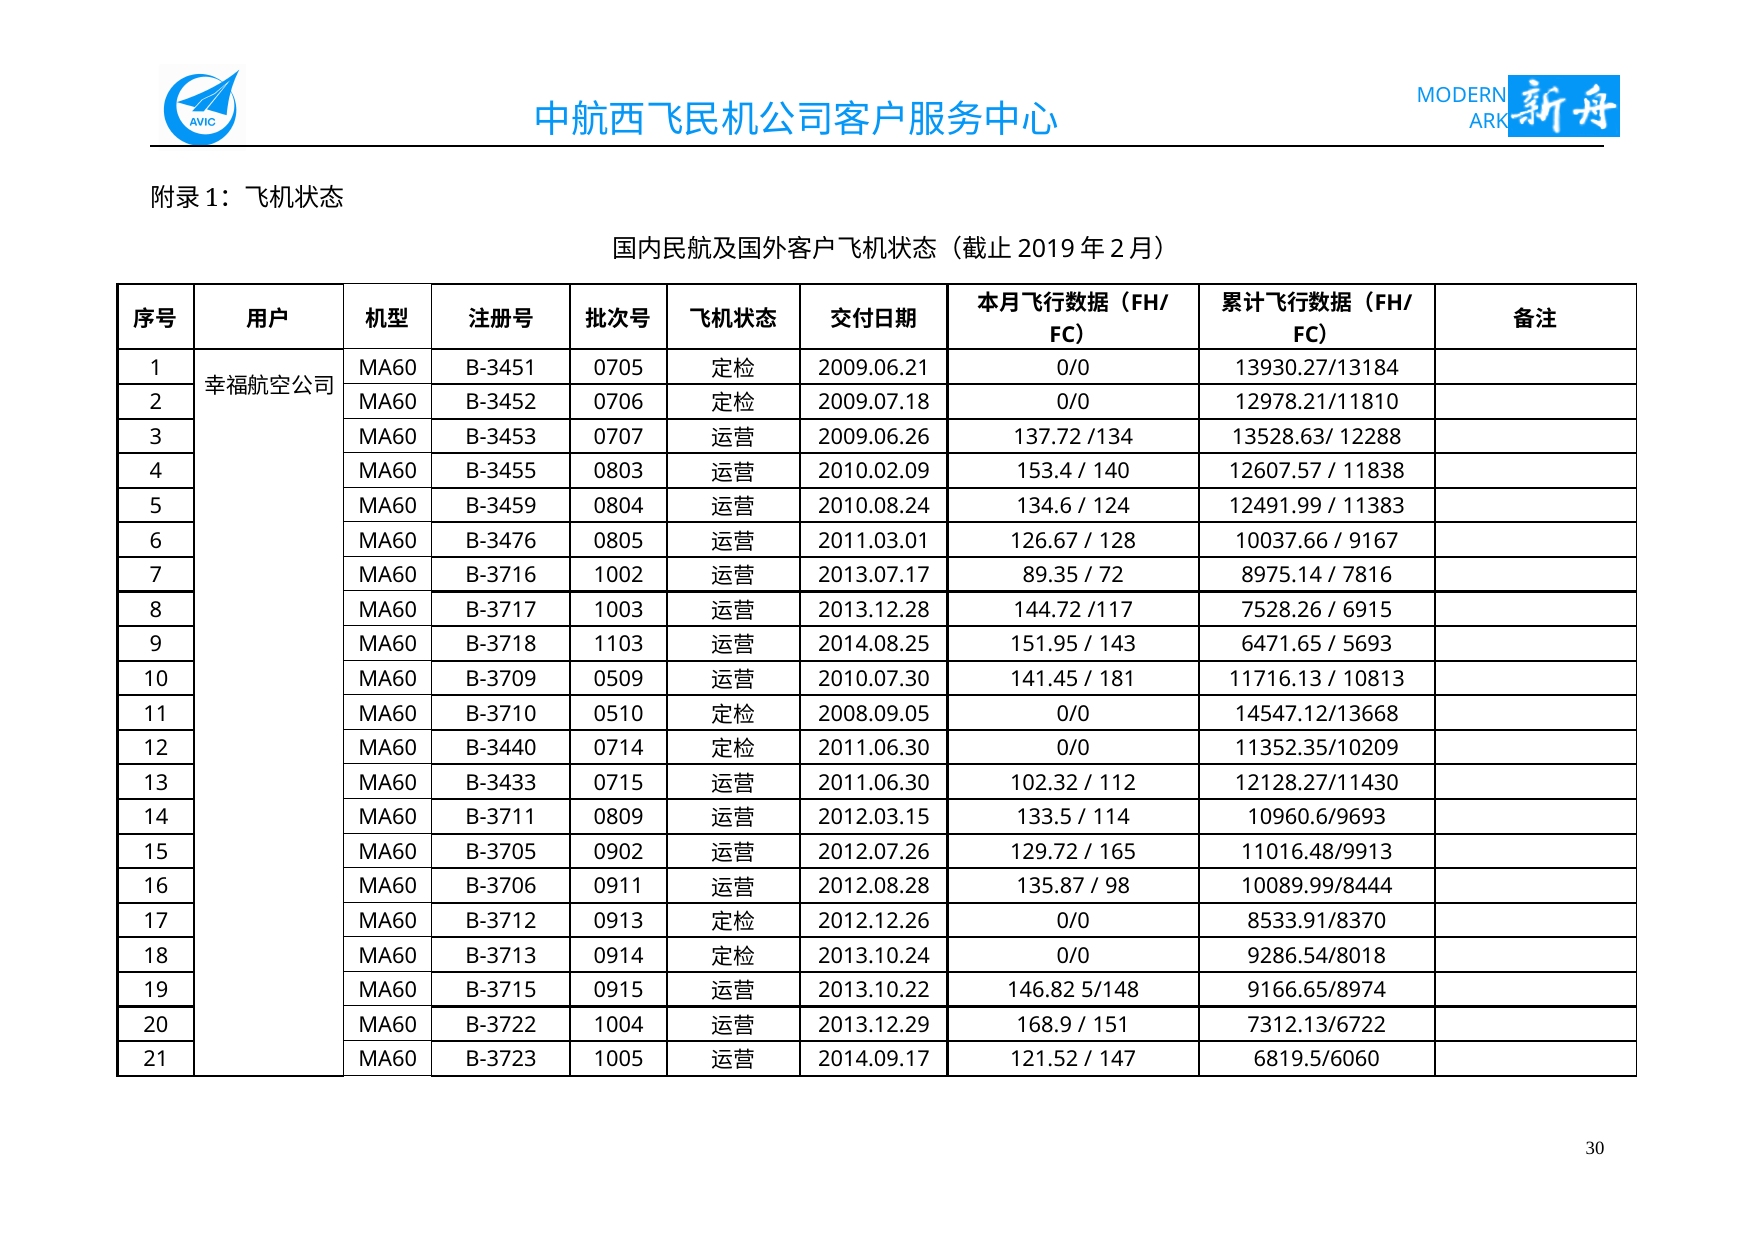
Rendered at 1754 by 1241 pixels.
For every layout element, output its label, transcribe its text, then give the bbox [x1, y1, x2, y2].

table_cell 11352.35/10209 [1200, 731, 1434, 763]
table_header 机型 [344, 284, 431, 348]
table_cell 2 [119, 385, 193, 417]
table_cell 定检 [668, 350, 799, 383]
table_cell [1436, 765, 1636, 798]
table_cell MA60 [344, 868, 431, 902]
table_cell 10 [119, 662, 193, 694]
table_cell 16 [119, 869, 193, 902]
table_cell B-3712 [432, 904, 569, 936]
table_cell 2013.07.17 [801, 558, 946, 590]
table_cell [1436, 904, 1636, 936]
table_cell MA60 [344, 730, 431, 763]
table_cell 定检 [668, 696, 799, 729]
table_cell 102.32 / 112 [949, 765, 1198, 798]
table_cell [1436, 420, 1636, 452]
table_cell 10960.6/9693 [1200, 800, 1434, 832]
table_cell 10089.99/8444 [1200, 869, 1434, 902]
table_cell 0509 [571, 662, 666, 694]
table_cell 0913 [571, 904, 666, 936]
table_cell 9 [119, 627, 193, 659]
table_cell MA60 [344, 419, 431, 452]
table_cell 定检 [668, 904, 799, 936]
table_cell 运营 [668, 1042, 799, 1074]
table_cell 6 [119, 523, 193, 556]
table_cell 141.45 / 181 [949, 662, 1198, 694]
table_cell [1436, 662, 1636, 694]
table_cell 3 [119, 420, 193, 452]
table_cell 19 [119, 973, 193, 1005]
table_cell 8533.91/8370 [1200, 904, 1434, 936]
table_cell 2014.09.17 [801, 1042, 946, 1074]
table_cell 13930.27/13184 [1200, 350, 1434, 383]
table_cell 151.95 / 143 [949, 627, 1198, 659]
table_cell 运营 [668, 489, 799, 521]
table_cell 2011.06.30 [801, 765, 946, 798]
table_cell 0914 [571, 938, 666, 971]
table_cell 12128.27/11430 [1200, 765, 1434, 798]
table_cell MA60 [344, 799, 431, 832]
table_cell B-3715 [432, 973, 569, 1005]
table_cell 2013.12.28 [801, 593, 946, 625]
table_cell 0/0 [949, 938, 1198, 971]
table_cell B-3717 [432, 593, 569, 625]
table_cell 11016.48/9913 [1200, 835, 1434, 867]
table_cell [195, 418, 343, 1074]
table_cell MA60 [344, 522, 431, 556]
table_cell [1436, 938, 1636, 971]
table_cell 9166.65/8974 [1200, 973, 1434, 1005]
table_cell [1436, 800, 1636, 832]
table_cell 2011.03.01 [801, 523, 946, 556]
picture [158, 147, 247, 151]
table_cell MA60 [344, 488, 431, 521]
table_cell 1002 [571, 558, 666, 590]
table_cell B-3711 [432, 800, 569, 832]
table_cell 运营 [668, 627, 799, 659]
table_cell [1436, 973, 1636, 1005]
table_cell 11 [119, 696, 193, 729]
table_cell B-3722 [432, 1008, 569, 1040]
table_cell 12 [119, 731, 193, 763]
table_cell B-3723 [432, 1042, 569, 1074]
table_cell 10037.66 / 9167 [1200, 523, 1434, 556]
table_header 交付日期 [801, 285, 946, 348]
table_cell [1436, 1042, 1636, 1074]
table_cell 2013.10.24 [801, 938, 946, 971]
table_cell B-3718 [432, 627, 569, 659]
text 国内民航及国外客户飞机状态（截止2019年2月） [150, 228, 1604, 264]
table_cell 153.4 / 140 [949, 454, 1198, 487]
table_cell B-3706 [432, 869, 569, 902]
table_cell 1 [119, 350, 193, 383]
table_cell [1436, 523, 1636, 556]
table_cell 定检 [668, 938, 799, 971]
table_cell 运营 [668, 869, 799, 902]
table_cell 0706 [571, 385, 666, 417]
table_cell 1103 [571, 627, 666, 659]
table_cell [1436, 1008, 1636, 1040]
table_cell B-3710 [432, 696, 569, 729]
table_cell [1436, 696, 1636, 729]
table_cell 0/0 [949, 385, 1198, 417]
table_cell [1436, 627, 1636, 659]
table_cell 0902 [571, 835, 666, 867]
table_cell [1436, 558, 1636, 590]
table_cell 运营 [668, 454, 799, 487]
table_cell 运营 [668, 973, 799, 1005]
table_cell 运营 [668, 765, 799, 798]
table_cell 20 [119, 1008, 193, 1040]
table_cell 0715 [571, 765, 666, 798]
table_cell MA60 [344, 764, 431, 798]
table_cell 7312.13/6722 [1200, 1008, 1434, 1040]
table_cell 运营 [668, 523, 799, 556]
table_cell 5 [119, 489, 193, 521]
table_cell MA60 [344, 834, 431, 867]
table_header 注册号 [432, 285, 569, 348]
table_cell 12607.57 / 11838 [1200, 454, 1434, 487]
table_cell 2009.06.21 [801, 350, 946, 383]
table_cell B-3451 [432, 350, 569, 383]
table_cell B-3459 [432, 489, 569, 521]
table_cell 幸福航空公司 [195, 350, 343, 417]
table_cell 运营 [668, 558, 799, 590]
table_cell 6471.65 / 5693 [1200, 627, 1434, 659]
table_cell 9286.54/8018 [1200, 938, 1434, 971]
table_cell 12491.99 / 11383 [1200, 489, 1434, 521]
table_cell [1436, 731, 1636, 763]
table_cell 运营 [668, 1008, 799, 1040]
table_cell 2013.12.29 [801, 1008, 946, 1040]
table_cell [1436, 350, 1636, 383]
text 附录1：飞机状态 [150, 163, 1604, 228]
table_cell 0510 [571, 696, 666, 729]
table_header 用户 [195, 285, 343, 348]
table_cell B-3433 [432, 765, 569, 798]
table_cell 2012.03.15 [801, 800, 946, 832]
table_cell 6819.5/6060 [1200, 1042, 1434, 1074]
table_cell [1436, 869, 1636, 902]
table_cell 2008.09.05 [801, 696, 946, 729]
table_cell 2010.07.30 [801, 662, 946, 694]
table_header 备注 [1436, 285, 1636, 348]
table_cell 0911 [571, 869, 666, 902]
table_cell 8 [119, 593, 193, 625]
picture [1508, 75, 1620, 137]
table_cell [1436, 385, 1636, 417]
table_cell 0915 [571, 973, 666, 1005]
table_cell MA60 [344, 695, 431, 729]
table_cell 11716.13 / 10813 [1200, 662, 1434, 694]
table_cell 0707 [571, 420, 666, 452]
table_cell MA60 [344, 591, 431, 625]
table_cell MA60 [344, 903, 431, 936]
table_cell MA60 [344, 626, 431, 659]
table_cell 89.35 / 72 [949, 558, 1198, 590]
table_cell 18 [119, 938, 193, 971]
table_cell 14547.12/13668 [1200, 696, 1434, 729]
table_cell 8975.14 / 7816 [1200, 558, 1434, 590]
table_cell B-3716 [432, 558, 569, 590]
table_header 累计飞行数据（FH/FC） [1200, 285, 1434, 348]
table_cell 13 [119, 765, 193, 798]
table_cell 144.72 /117 [949, 593, 1198, 625]
table_cell 2010.02.09 [801, 454, 946, 487]
table_cell MA60 [344, 557, 431, 590]
table_cell B-3452 [432, 385, 569, 417]
table_cell 0804 [571, 489, 666, 521]
table_cell 4 [119, 454, 193, 487]
table_cell 2013.10.22 [801, 973, 946, 1005]
table_cell 0/0 [949, 731, 1198, 763]
table_cell MA60 [344, 1006, 431, 1040]
table_cell 0809 [571, 800, 666, 832]
table_cell 133.5 / 114 [949, 800, 1198, 832]
table_cell 121.52 / 147 [949, 1042, 1198, 1074]
table_cell 2011.06.30 [801, 731, 946, 763]
table_cell 运营 [668, 420, 799, 452]
table_cell 168.9 / 151 [949, 1008, 1198, 1040]
table_cell 15 [119, 835, 193, 867]
table_cell 运营 [668, 662, 799, 694]
table_cell 1003 [571, 593, 666, 625]
table_cell 0705 [571, 350, 666, 383]
table_cell [1436, 454, 1636, 487]
table_cell 运营 [668, 835, 799, 867]
table_cell 17 [119, 904, 193, 936]
table_cell 134.6 / 124 [949, 489, 1198, 521]
table_cell 2009.07.18 [801, 385, 946, 417]
table_cell B-3476 [432, 523, 569, 556]
table_cell 1004 [571, 1008, 666, 1040]
table_cell 0805 [571, 523, 666, 556]
table_cell 定检 [668, 731, 799, 763]
table_cell 14 [119, 800, 193, 832]
table_cell [1436, 489, 1636, 521]
table_cell 7 [119, 558, 193, 590]
table_cell 2012.08.28 [801, 869, 946, 902]
table_cell 0/0 [949, 696, 1198, 729]
table_cell B-3705 [432, 835, 569, 867]
table_cell 0714 [571, 731, 666, 763]
table_header 飞机状态 [668, 285, 799, 348]
table_cell MA60 [344, 453, 431, 487]
table_cell MA60 [344, 972, 431, 1005]
table_header 本月飞行数据（FH/FC） [949, 285, 1198, 348]
table_cell 135.87 / 98 [949, 869, 1198, 902]
table_cell 146.82 5/148 [949, 973, 1198, 1005]
table_cell 2014.08.25 [801, 627, 946, 659]
table_cell B-3453 [432, 420, 569, 452]
table_header 批次号 [571, 285, 666, 348]
table_cell 21 [119, 1042, 193, 1074]
table_cell 0/0 [949, 350, 1198, 383]
table_cell 2010.08.24 [801, 489, 946, 521]
table_cell MA60 [344, 1041, 431, 1074]
table_cell MA60 [344, 349, 431, 383]
table_cell 0803 [571, 454, 666, 487]
picture [158, 64, 247, 145]
table_cell 1005 [571, 1042, 666, 1074]
table_cell B-3455 [432, 454, 569, 487]
table_header 序号 [119, 285, 193, 348]
table_cell 129.72 / 165 [949, 835, 1198, 867]
table_cell 2009.06.26 [801, 420, 946, 452]
table_cell 运营 [668, 593, 799, 625]
table_cell 定检 [668, 385, 799, 417]
table_cell 7528.26 / 6915 [1200, 593, 1434, 625]
table_cell 126.67 / 128 [949, 523, 1198, 556]
table_cell 运营 [668, 800, 799, 832]
table_cell 2012.07.26 [801, 835, 946, 867]
table_cell B-3440 [432, 731, 569, 763]
table_cell 13528.63/ 12288 [1200, 420, 1434, 452]
table_cell B-3709 [432, 662, 569, 694]
table_cell [1436, 835, 1636, 867]
table_cell MA60 [344, 937, 431, 971]
table_cell 12978.21/11810 [1200, 385, 1434, 417]
table_cell 137.72 /134 [949, 420, 1198, 452]
table_cell 0/0 [949, 904, 1198, 936]
table_cell B-3713 [432, 938, 569, 971]
table_cell 2012.12.26 [801, 904, 946, 936]
table_cell MA60 [344, 384, 431, 417]
table_cell MA60 [344, 661, 431, 694]
table_cell [1436, 593, 1636, 625]
